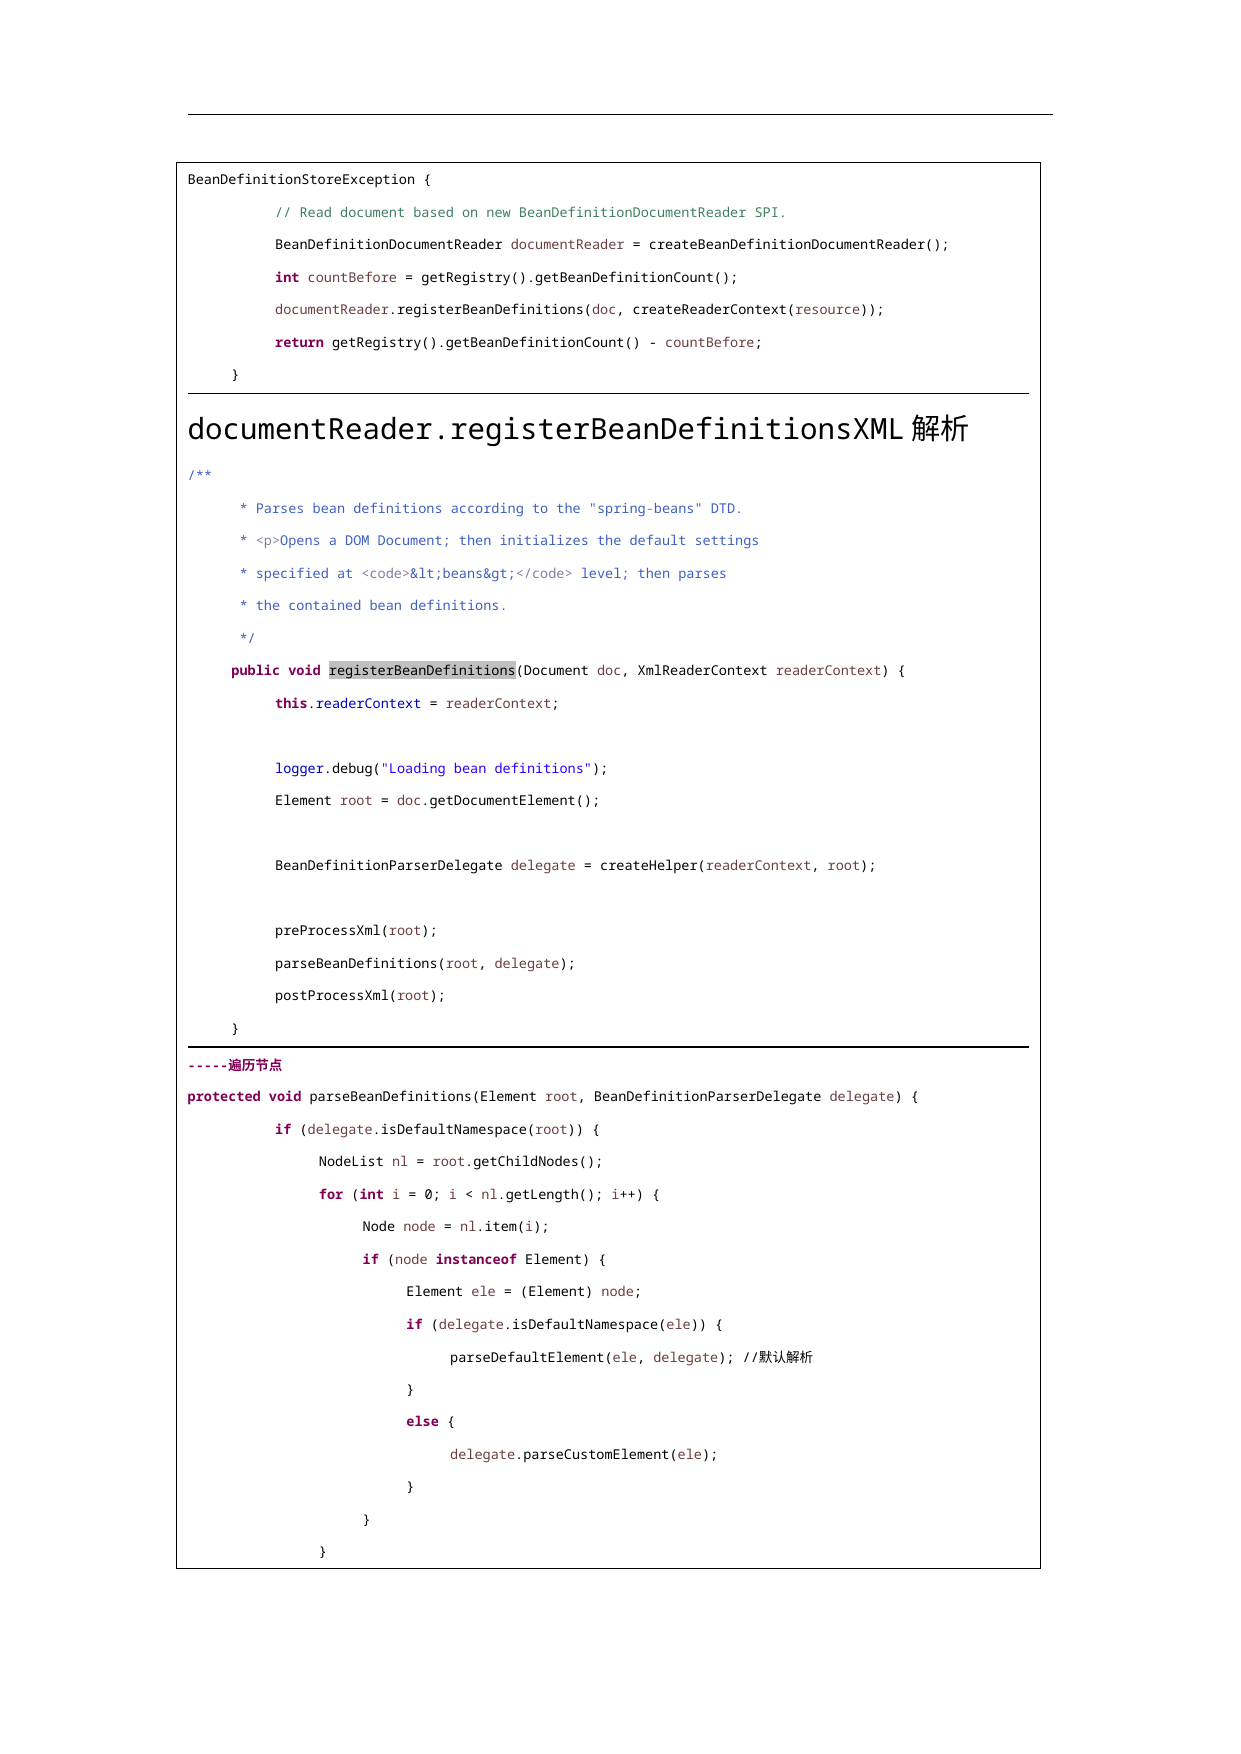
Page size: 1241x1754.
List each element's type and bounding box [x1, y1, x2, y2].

table_header [177, 163, 1040, 1568]
